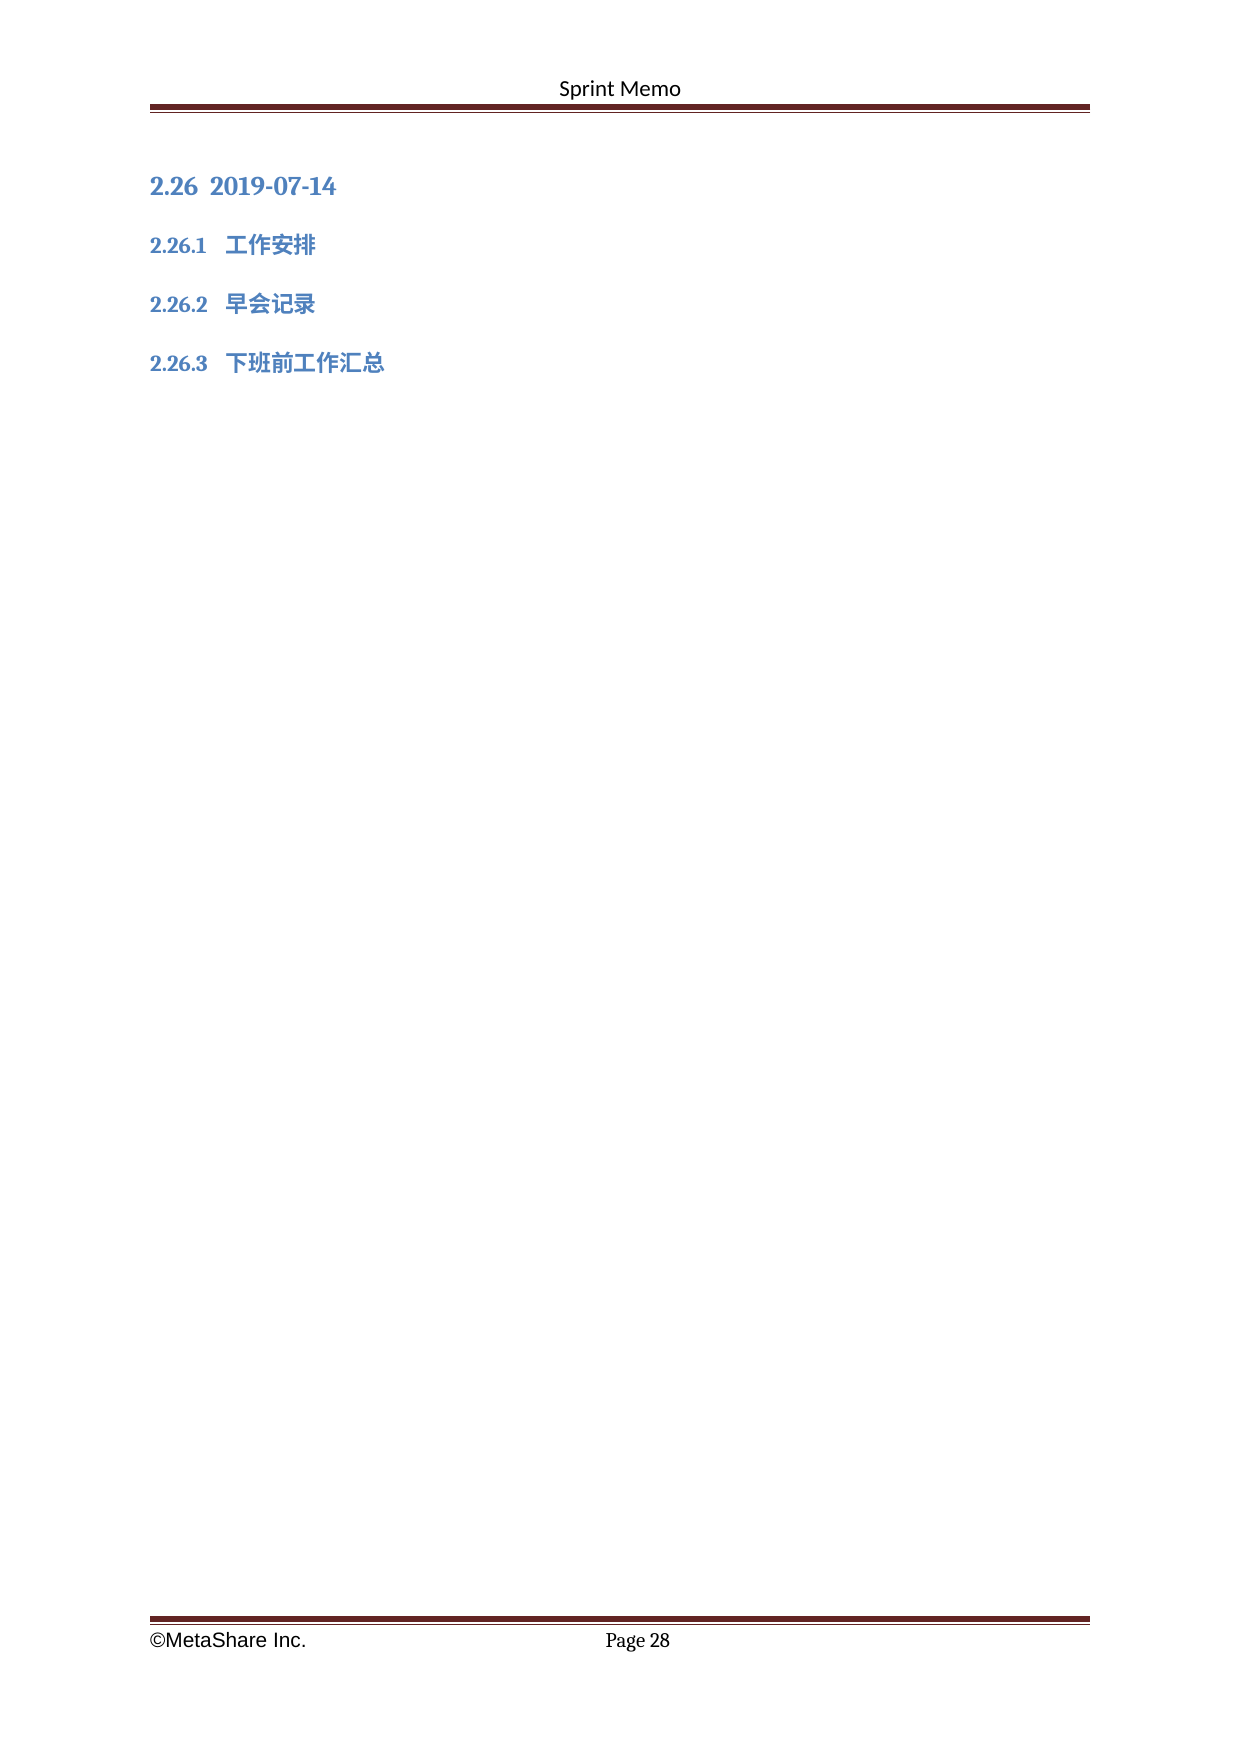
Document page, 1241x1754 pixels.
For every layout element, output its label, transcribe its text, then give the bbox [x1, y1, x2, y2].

subtitle 下班前工作汇总 [150, 345, 1090, 378]
subtitle 2019-07-14 [150, 171, 1090, 202]
subtitle 工作安排 [150, 227, 1090, 261]
subtitle 早会记录 [150, 286, 1090, 319]
